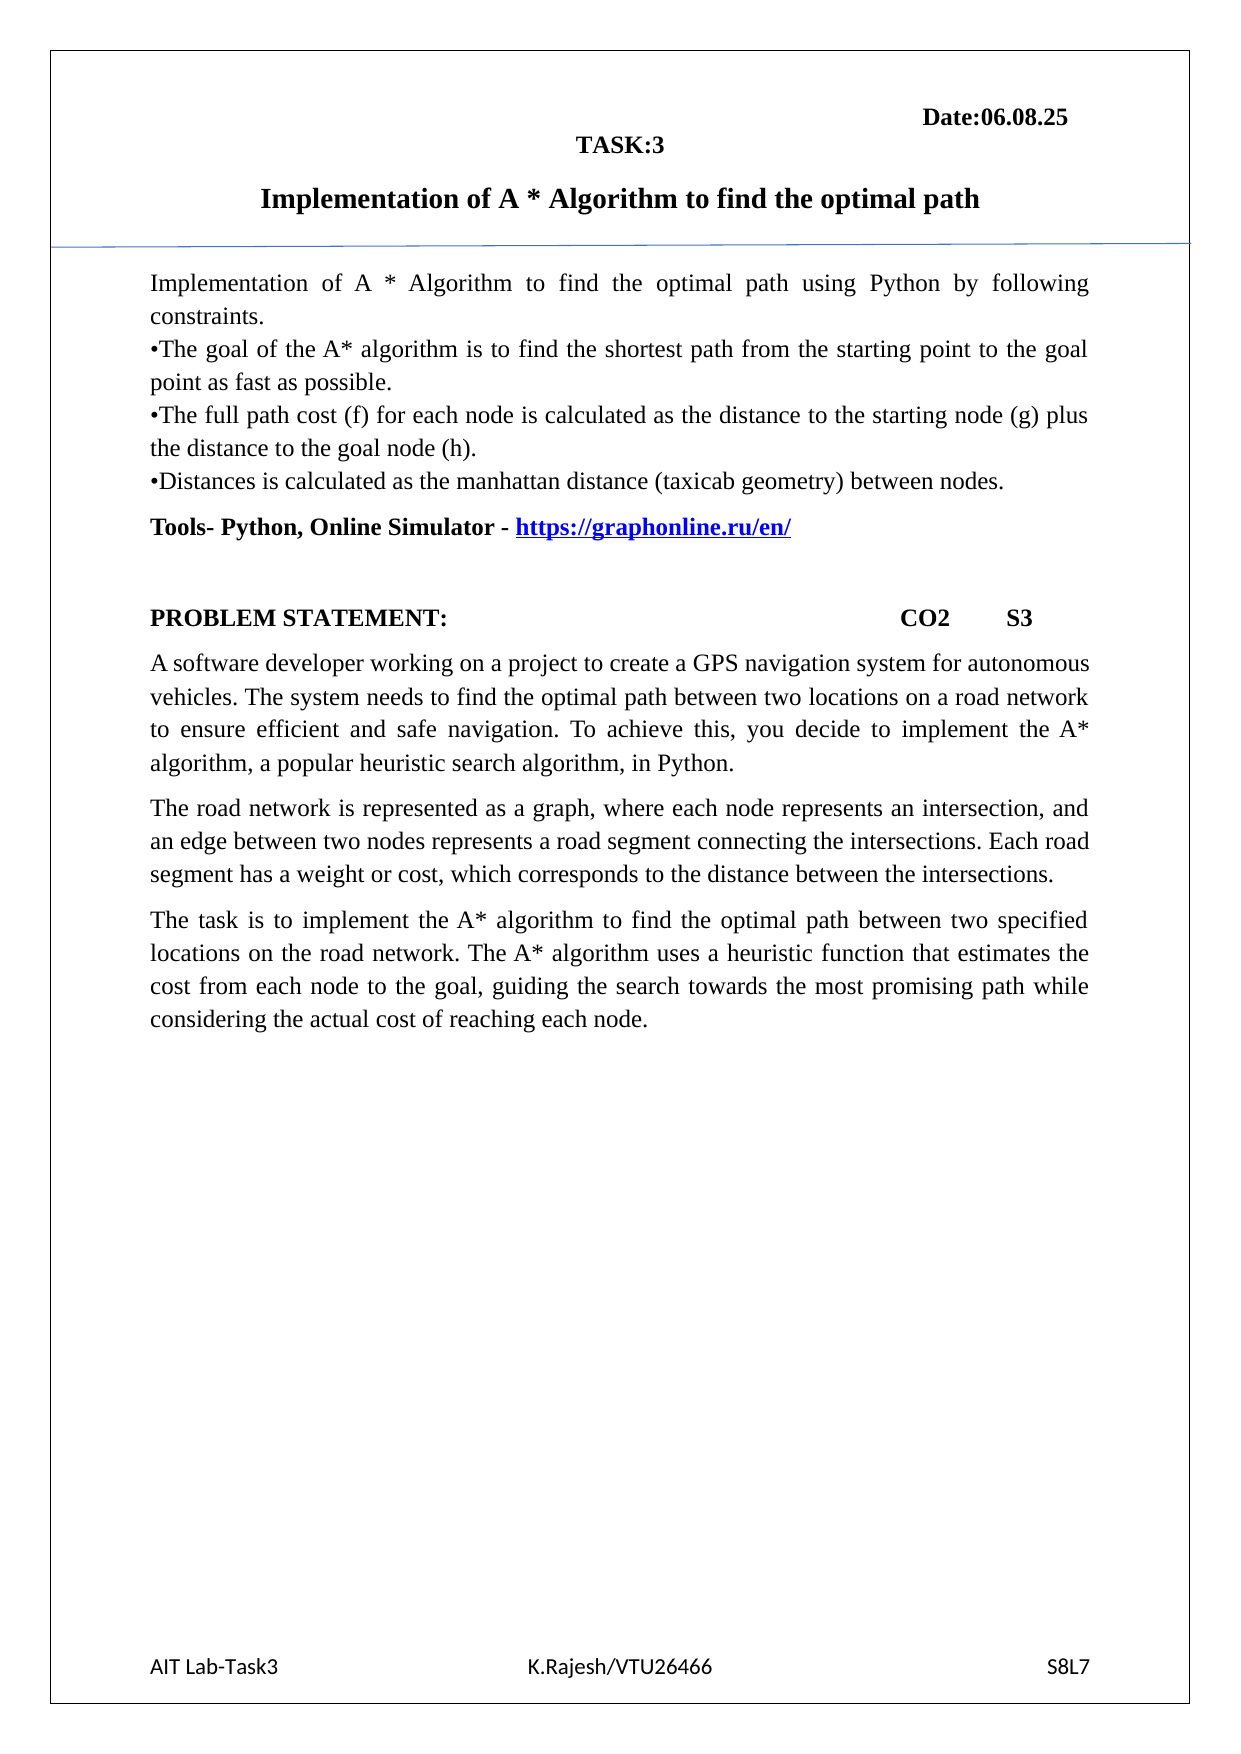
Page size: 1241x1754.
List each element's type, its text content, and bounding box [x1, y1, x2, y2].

text The task is to implement the A* algorithm to find the optimal path between two specified locations on the road network. The A* algorithm uses a heuristic function that estimates the cost from each node to the goal, guiding the search towards the most promising path while considering the actual cost of reaching each node. [150, 905, 1090, 1032]
text Date:06.08.25 [150, 103, 1090, 131]
text Implementation of A * Algorithm to find the optimal path [150, 187, 1090, 214]
text PROBLEM STATEMENT: CO2 S3 [150, 603, 1090, 632]
text •Distances is calculated as the manhattan distance (taxicab geometry) between nodes. [150, 466, 1090, 495]
text A software developer working on a project to create a GPS navigation system for autonomous vehicles. The system needs to find the optimal path between two locations on a road network to ensure efficient and safe navigation. To achieve this, you decide to implement the A* algorithm, a popular heuristic search algorithm, in Python. [150, 648, 1090, 776]
text The road network is represented as a graph, where each node represents an intersection, and an edge between two nodes represents a road segment connecting the intersections. Each road segment has a weight or cost, which corresponds to the distance between the intersections. [150, 793, 1090, 888]
text •The full path cost (f) for each node is calculated as the distance to the starting node (g) plus the distance to the goal node (h). [150, 400, 1090, 462]
text TASK:3 [150, 131, 1090, 159]
text •The goal of the A* algorithm is to find the shortest path from the starting point to the goal point as fast as possible. [150, 334, 1090, 396]
text Implementation of A * Algorithm to find the optimal path using Python by following constraints. [150, 268, 1090, 330]
text Tools- Python, Online Simulator - https://graphonline.ru/en/ [150, 512, 1090, 541]
